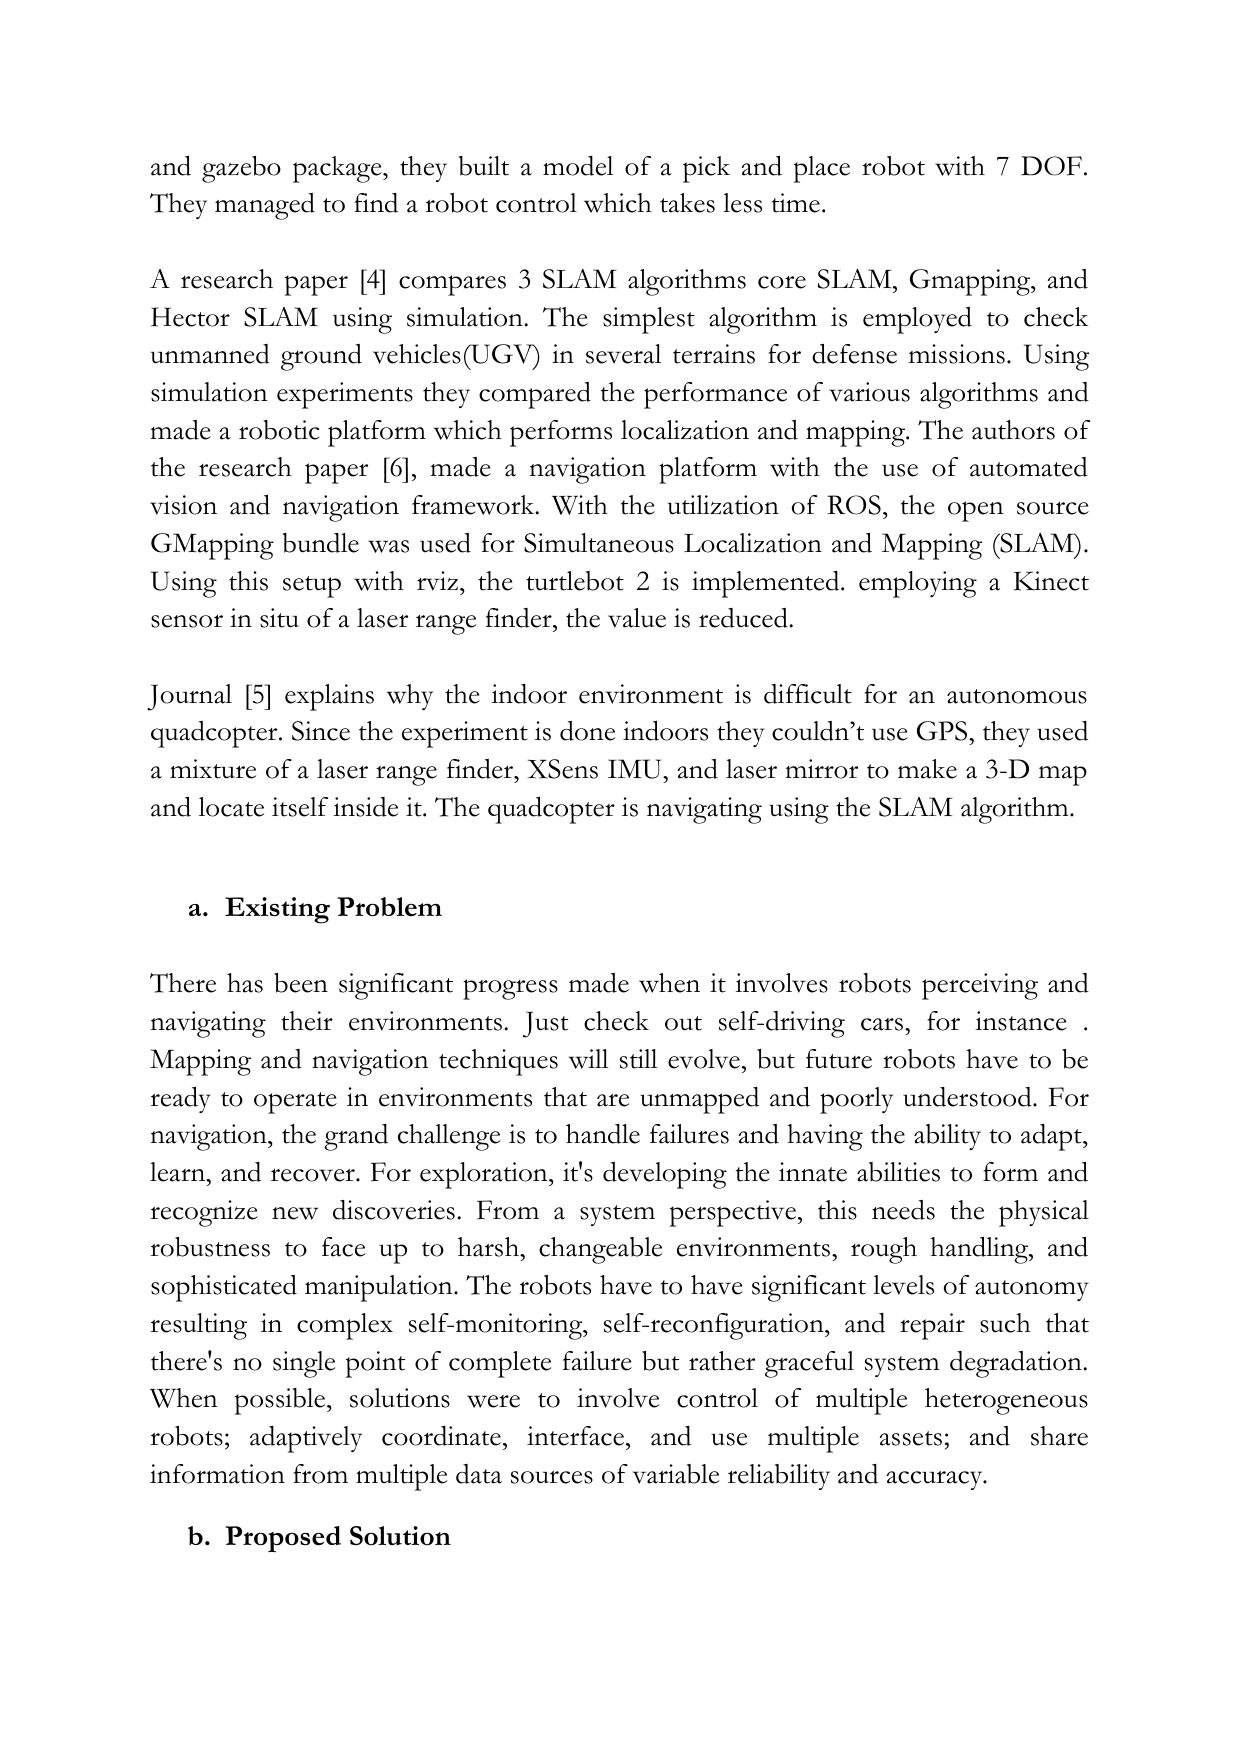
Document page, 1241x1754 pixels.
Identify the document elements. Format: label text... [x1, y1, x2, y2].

text Journal [5] explains why the indoor environment is difficult for an autonomous quadcopter. Since the experiment is done indoors they couldn’t use GPS, they used a mixture of a laser range finder, XSens IMU, and laser mirror to make a 3-D map and locate itself inside it. The quadcopter is navigating using the SLAM algorithm. [150, 678, 1090, 824]
text A research paper [4] compares 3 SLAM algorithms core SLAM, Gmapping, and Hector SLAM using simulation. The simplest algorithm is employed to check unmanned ground vehicles(UGV) in several terrains for defense missions. Using simulation experiments they compared the performance of various algorithms and made a robotic platform which performs localization and mapping. The authors of the research paper [6], made a navigation platform with the use of automated vision and navigation framework. With the utilization of ROS, the open source GMapping bundle was used for Simultaneous Localization and Mapping (SLAM). Using this setup with rviz, the turtlebot 2 is implemented. employing a Kinect sensor in situ of a laser range finder, the value is reduced. [150, 263, 1090, 635]
text There has been significant progress made when it involves robots perceiving and navigating their environments. Just check out self-driving cars, for instance . Mapping and navigation techniques will still evolve, but future robots have to be ready to operate in environments that are unmapped and poorly understood. For navigation, the grand challenge is to handle failures and having the ability to adapt, learn, and recover. For exploration, it's developing the innate abilities to form and recognize new discoveries. From a system perspective, this needs the physical robustness to face up to harsh, changeable environments, rough handling, and sophisticated manipulation. The robots have to have significant levels of autonomy resulting in complex self-monitoring, self-reconfiguration, and repair such that there's no single point of complete failure but rather graceful system degradation. When possible, solutions were to involve control of multiple heterogeneous robots; adaptively coordinate, interface, and use multiple assets; and share information from multiple data sources of variable reliability and accuracy. [150, 968, 1090, 1491]
subtitle Proposed Solution [187, 1521, 1090, 1553]
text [150, 150, 1090, 221]
subtitle Existing Problem [187, 891, 1090, 924]
